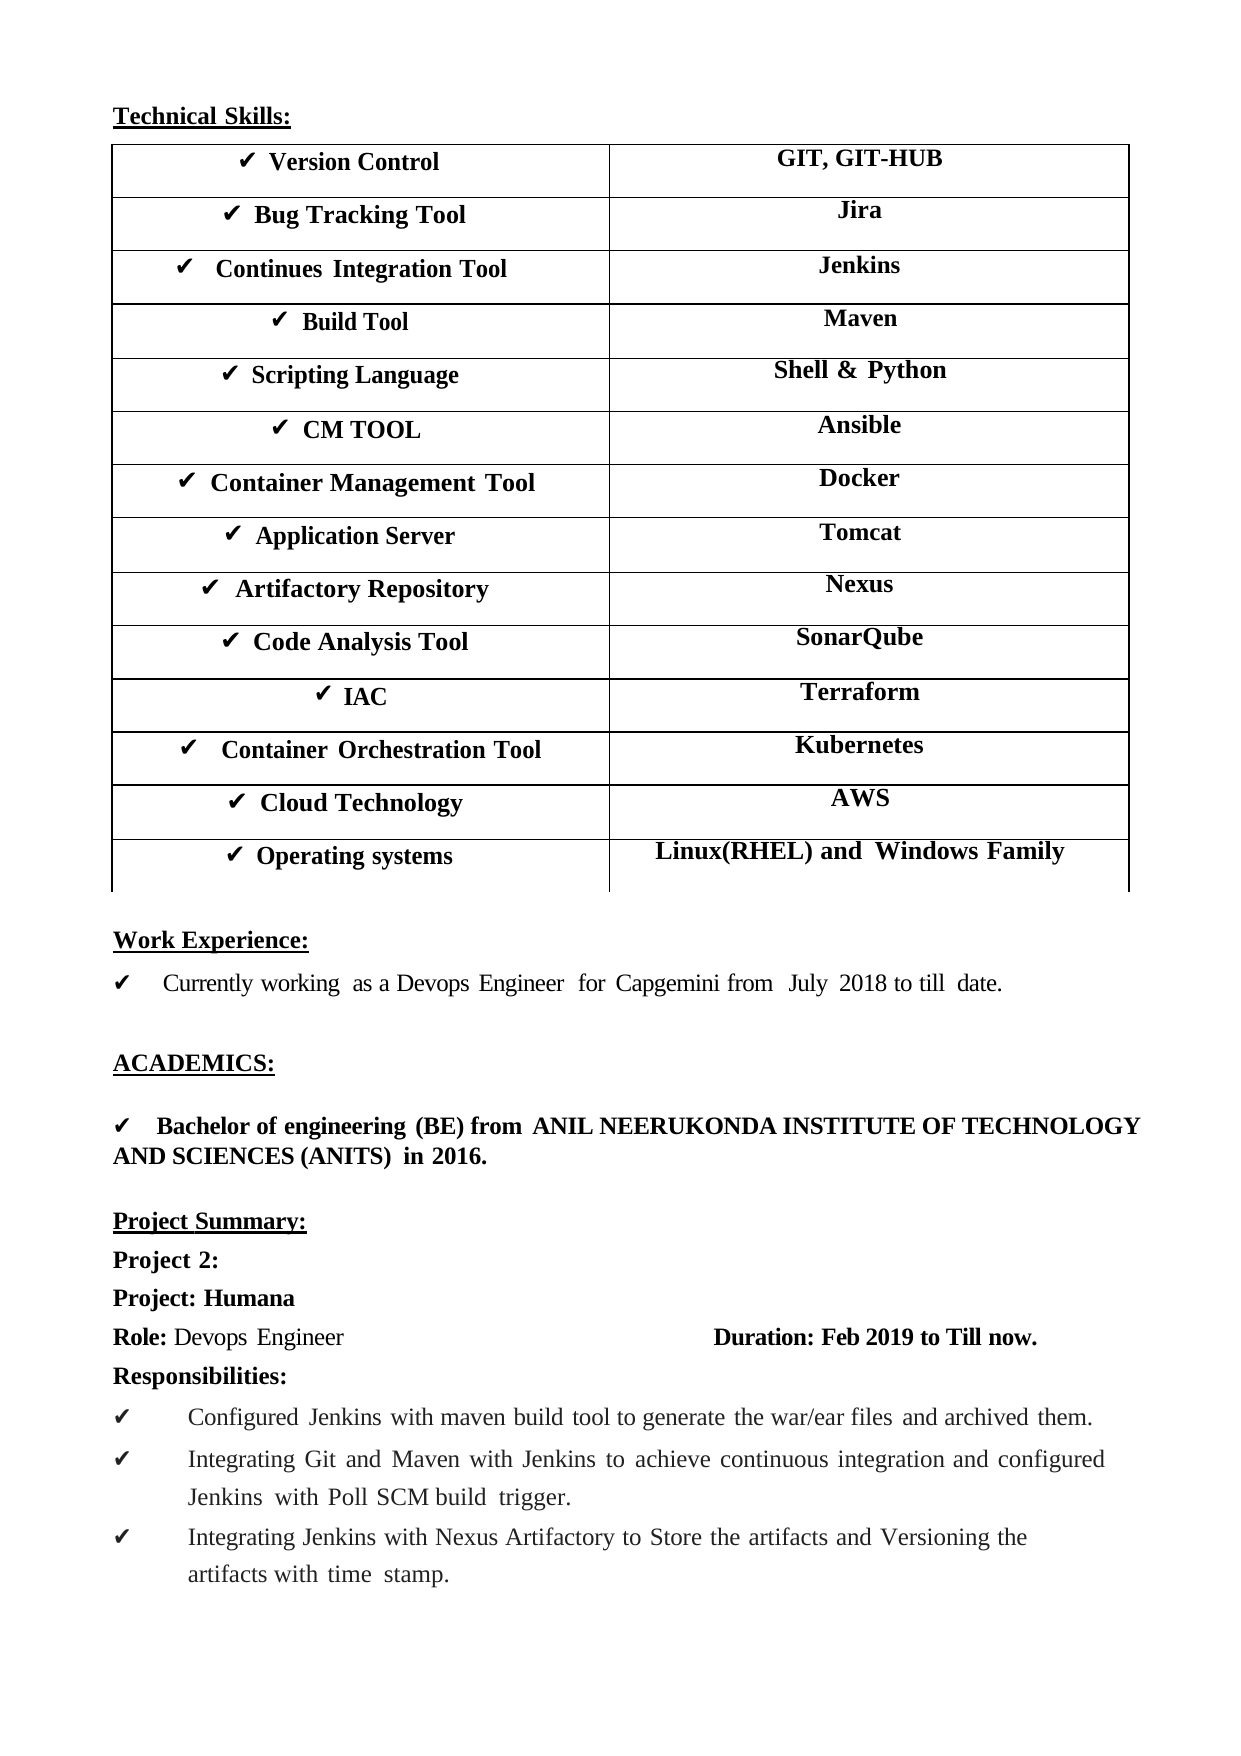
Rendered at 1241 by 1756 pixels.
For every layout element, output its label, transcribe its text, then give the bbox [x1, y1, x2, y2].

table_cell ✔ CM TOOL [113, 412, 609, 464]
text Project Summary: [113, 1206, 1142, 1235]
table_cell Linux(RHEL) and Windows Family [610, 840, 1128, 892]
table_cell ✔ Container Orchestration Tool [113, 733, 609, 784]
text ✔ Currently working as a Devops Engineer for Capgemini from July 2018 to till date. [113, 964, 1142, 998]
table_cell Docker [610, 465, 1128, 517]
text ✔ Configured Jenkins with maven build tool to generate the war/ear files and archived them. [113, 1399, 1142, 1432]
text Project 2: [113, 1245, 1142, 1274]
text Role: Devops Engineer Duration: Feb 2019 to Till now. Responsibilities: [113, 1322, 1044, 1389]
table_cell Nexus [610, 573, 1128, 625]
table_cell Maven [610, 305, 1128, 357]
table_cell Ansible [610, 412, 1128, 464]
text ✔ Integrating Git and Maven with Jenkins to achieve continuous integration and configured Jenkins with Poll SCM build trigger. [113, 1441, 1105, 1511]
table_cell SonarQube [610, 626, 1128, 678]
table_cell ✔ Continues Integration Tool [113, 251, 609, 303]
table_cell ✔ Cloud Technology [113, 786, 609, 839]
table_cell ✔ Code Analysis Tool [113, 626, 609, 678]
table_cell Tomcat [610, 518, 1128, 572]
table_cell ✔ Bug Tracking Tool [113, 198, 609, 250]
table_cell AWS [610, 786, 1128, 839]
table_cell Jira [610, 198, 1128, 250]
text ✔ Bachelor of engineering (BE) from ANIL NEERUKONDA INSTITUTE OF TECHNOLOGY AND SCIENCES (ANITS) in 2016. [113, 1107, 1142, 1170]
table_cell ✔ Container Management Tool [113, 465, 609, 517]
table_cell ✔ Artifactory Repository [113, 573, 609, 625]
table_cell ✔ Scripting Language [113, 359, 609, 411]
table_cell ✔ IAC [113, 680, 609, 731]
text ACADEMICS: [113, 1048, 1142, 1077]
table_cell Kubernetes [610, 733, 1128, 784]
table_header GIT, GIT-HUB [610, 145, 1128, 197]
table_cell ✔ Build Tool [113, 305, 609, 357]
table_header ✔ Version Control [113, 145, 609, 197]
subtitle Project: Humana [113, 1283, 1142, 1312]
table_cell ✔ Operating systems [113, 840, 609, 892]
table_cell ✔ Application Server [113, 518, 609, 572]
text Work Experience: [113, 926, 1142, 954]
text Technical Skills: [113, 101, 1142, 130]
table_cell Shell & Python [610, 359, 1128, 411]
table_cell Terraform [610, 680, 1128, 731]
table_cell Jenkins [610, 251, 1128, 303]
text ✔ Integrating Jenkins with Nexus Artifactory to Store the artifacts and Versioning the artifacts with time stamp. [113, 1518, 1108, 1588]
